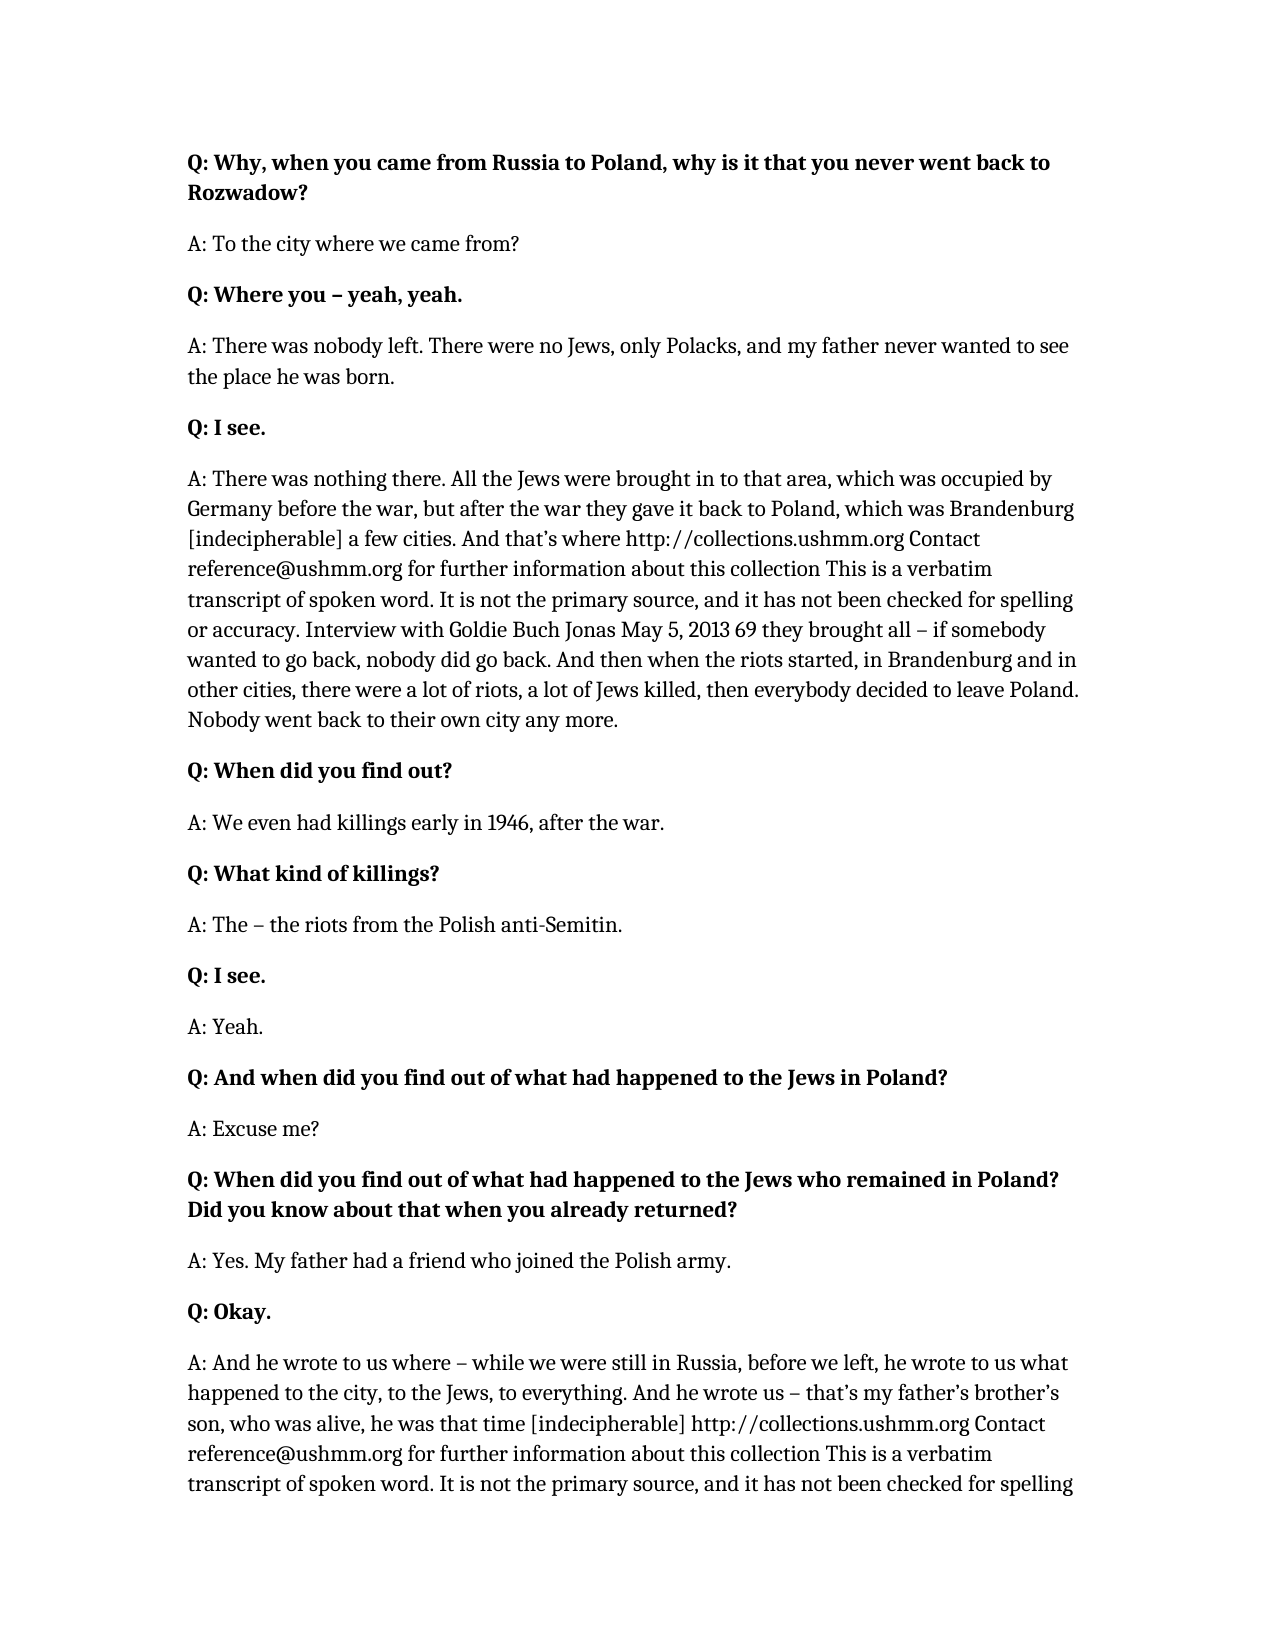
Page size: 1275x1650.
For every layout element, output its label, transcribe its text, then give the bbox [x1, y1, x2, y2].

text Q: When did you find out of what had happened to the Jews who remained in Poland? Did you know about that when you already returned? [187, 1167, 1087, 1223]
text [187, 1350, 1087, 1497]
text A: There was nothing there. All the Jews were brought in to that area, which was occupied by Germany before the war, but after the war they gave it back to Poland, which was Brandenburg [indecipherable] a few cities. And that’s where http://collections.ushmm.org Contact reference@ushmm.org for further information about this collection This is a verbatim transcript of spoken word. It is not the primary source, and it has not been checked for spelling or accuracy. Interview with Goldie Buch Jonas May 5, 2013 69 they brought all – if somebody wanted to go back, nobody did go back. And then when the riots started, in Brandenburg and in other cities, there were a lot of riots, a lot of Jews killed, then everybody decided to leave Poland. Nobody went back to their own city any more. [187, 466, 1087, 734]
text Q: Okay. [187, 1299, 1087, 1325]
text Q: I see. [187, 962, 1087, 989]
text A: The – the riots from the Polish anti-Semitin. [187, 911, 1087, 938]
text Q: What kind of killings? [187, 860, 1087, 887]
text A: To the city where we came from? [187, 231, 1087, 258]
text Q: Why, when you came from Russia to Poland, why is it that you never went back to Rozwadow? [187, 150, 1087, 207]
text A: Yes. My father had a friend who joined the Polish army. [187, 1248, 1087, 1274]
text Q: I see. [187, 414, 1087, 441]
text A: There was nobody left. There were no Jews, only Polacks, and my father never wanted to see the place he was born. [187, 333, 1087, 390]
text Q: And when did you find out of what had happened to the Jews in Poland? [187, 1064, 1087, 1091]
text Q: Where you – yeah, yeah. [187, 282, 1087, 309]
text A: Yeah. [187, 1013, 1087, 1040]
text Q: When did you find out? [187, 758, 1087, 785]
text A: Excuse me? [187, 1116, 1087, 1142]
text A: We even had killings early in 1946, after the war. [187, 809, 1087, 836]
